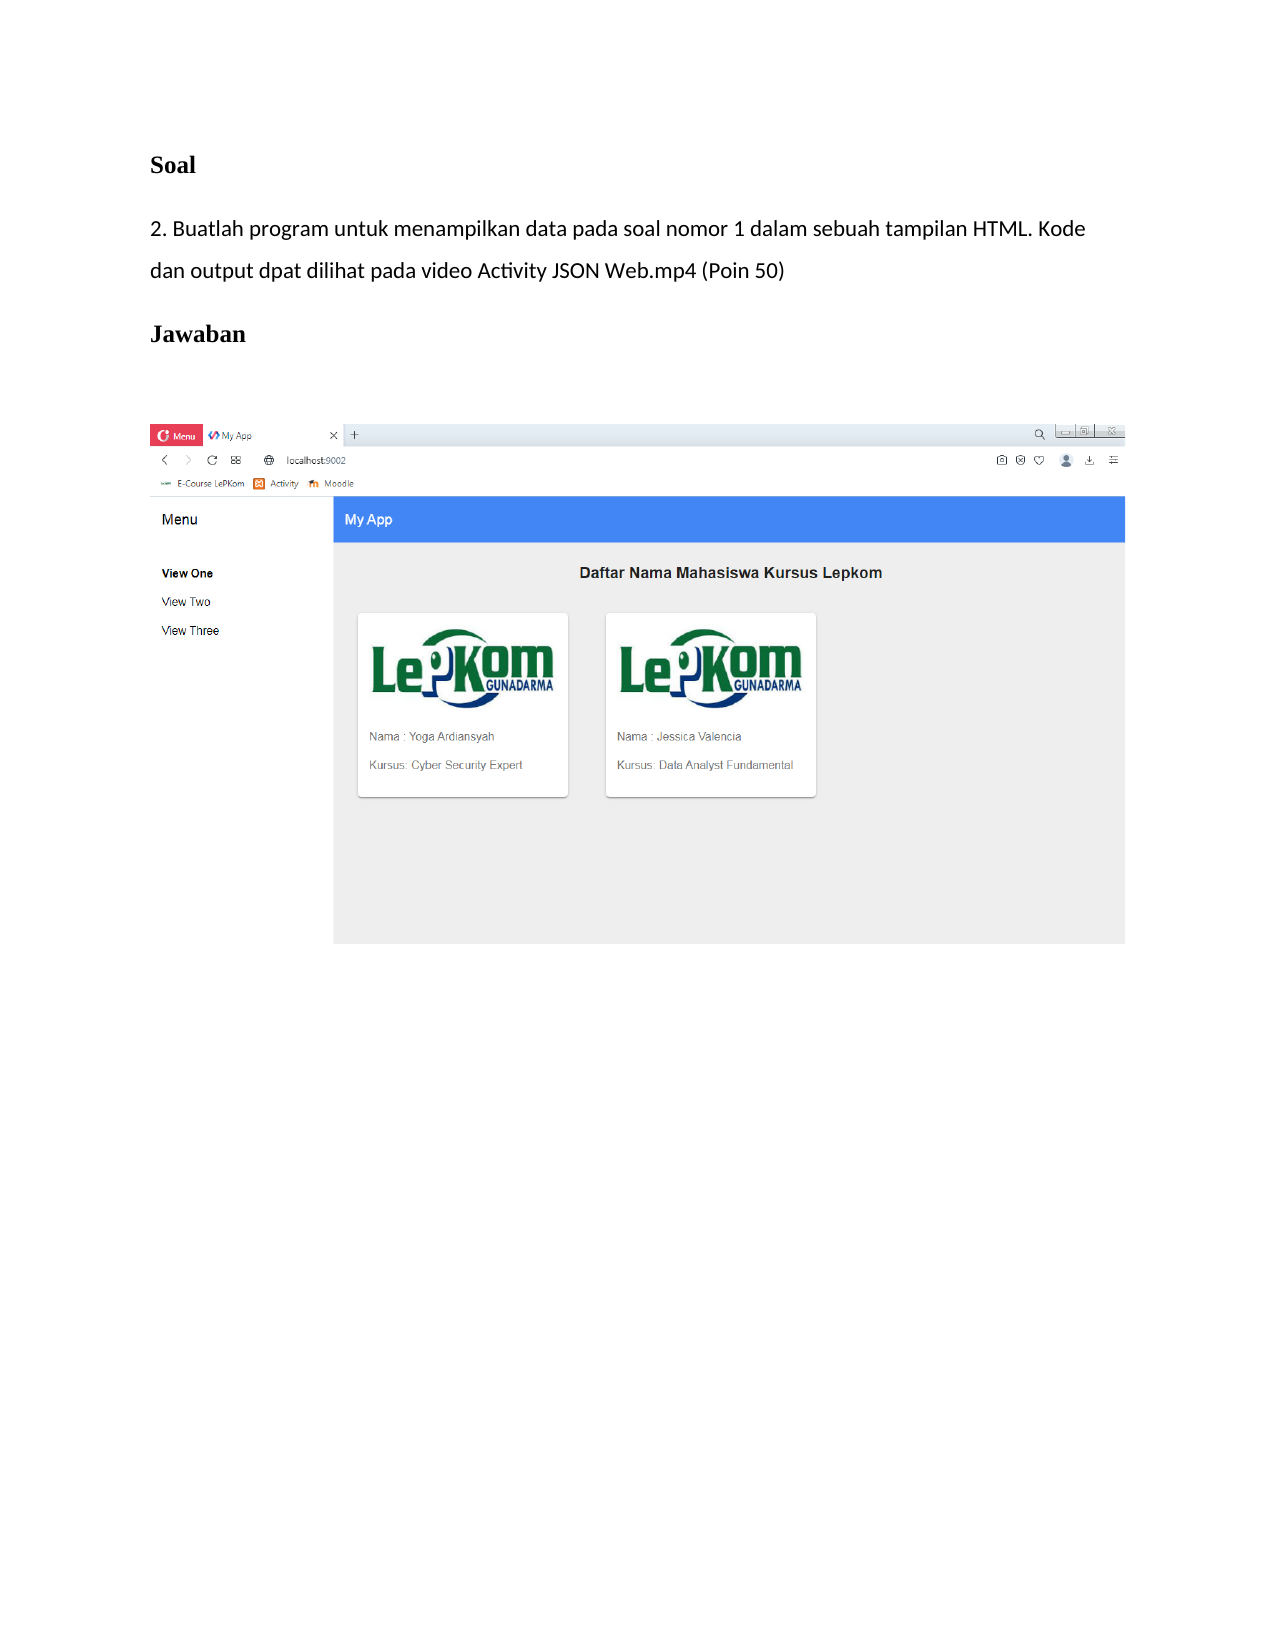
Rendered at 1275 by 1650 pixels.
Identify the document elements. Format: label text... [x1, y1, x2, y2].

text Jawaban [150, 319, 1125, 347]
text 2. Buatlah program untuk menampilkan data pada soal nomor 1 dalam sebuah tampilan HTML. Kode dan output dpat dilihat pada video Activity JSON Web.mp4 (Poin 50) [150, 214, 1125, 284]
picture [150, 424, 1125, 944]
text Soal [150, 150, 1125, 179]
